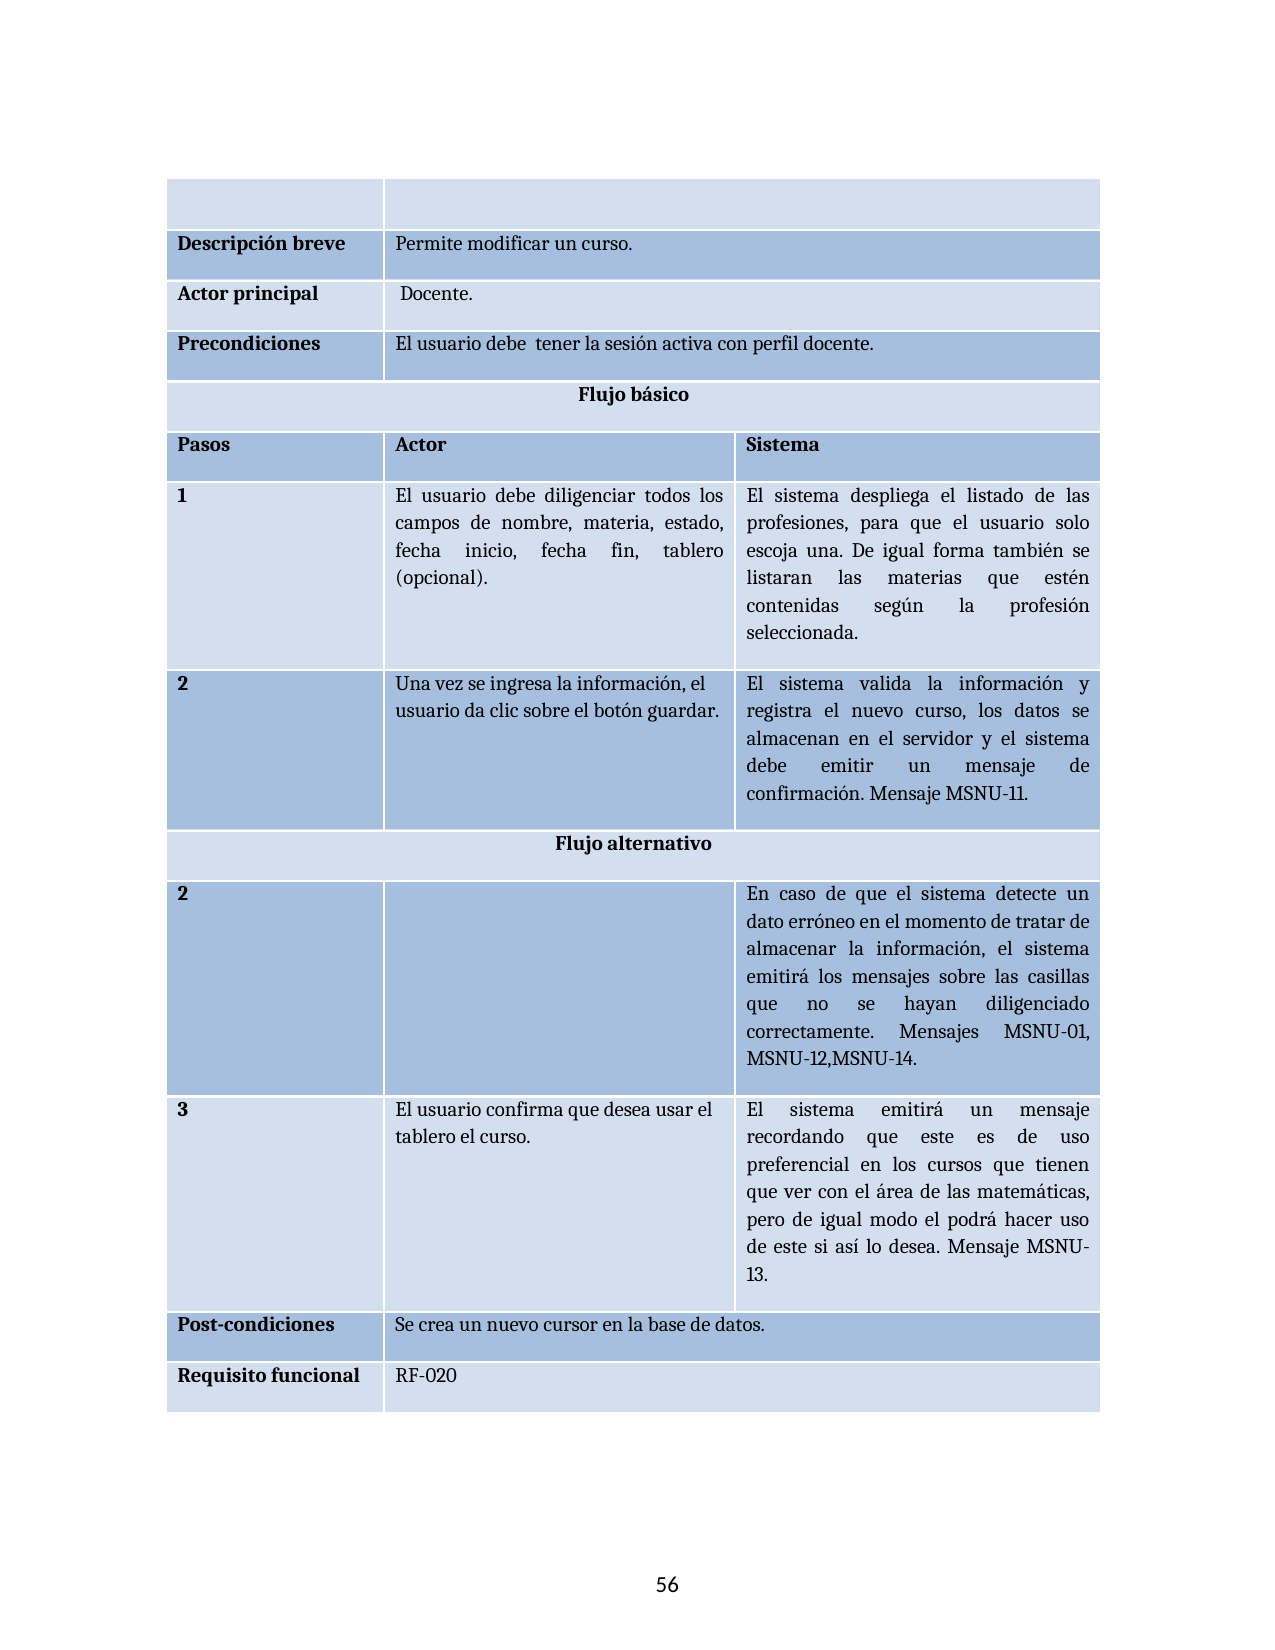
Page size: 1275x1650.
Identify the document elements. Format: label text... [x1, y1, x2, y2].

table_cell Sistema [736, 433, 1100, 481]
table_header Modificar curso [385, 179, 1100, 229]
table_cell El usuario debe diligenciar todos los campos de nombre, materia, estado, fecha inicio, fecha fin, tablero (opcional). [385, 483, 734, 669]
table_cell Actor [385, 433, 734, 481]
table_cell 2 [167, 671, 383, 829]
table_cell Permite modificar un curso. [385, 231, 1100, 279]
table_cell El usuario confirma que desea usar el tablero el curso. [385, 1098, 734, 1311]
table_cell 3 [167, 1098, 383, 1311]
table_cell En caso de que el sistema detecte un dato erróneo en el momento de tratar de almacenar la información, el sistema emitirá los mensajes sobre las casillas que no se hayan diligenciado correctamente. Mensajes MSNU-01, MSNU-12,MSNU-14. [736, 882, 1100, 1095]
table_cell Una vez se ingresa la información, el usuario da clic sobre el botón guardar. [385, 671, 734, 829]
table_cell Se crea un nuevo cursor en la base de datos. [385, 1313, 1100, 1361]
table_cell El sistema emitirá un mensaje recordando que este es de uso preferencial en los cursos que tienen que ver con el área de las matemáticas, pero de igual modo el podrá hacer uso de este si así lo desea. Mensaje MSNU-13. [736, 1098, 1100, 1311]
table_cell RF-020 [385, 1363, 1100, 1412]
table_cell El usuario debe tener la sesión activa con perfil docente. [385, 332, 1100, 380]
table_cell Flujo básico [167, 383, 1100, 431]
table_cell 1 [167, 483, 383, 669]
table_cell El sistema valida la información y registra el nuevo curso, los datos se almacenan en el servidor y el sistema debe emitir un mensaje de confirmación. Mensaje MSNU-11. [736, 671, 1100, 829]
table_cell 2 [167, 882, 383, 1095]
table_cell Precondiciones [167, 332, 383, 380]
table_cell [385, 882, 734, 1095]
table_header Nombre del CU: [167, 179, 383, 229]
table_cell Flujo alternativo [167, 832, 1100, 880]
table_cell Descripción breve [167, 231, 383, 279]
table_cell Actor principal [167, 282, 383, 330]
table_cell Requisito funcional [167, 1363, 383, 1412]
table_cell Pasos [167, 433, 383, 481]
table_cell Docente. [385, 282, 1100, 330]
table_cell Post-condiciones [167, 1313, 383, 1361]
